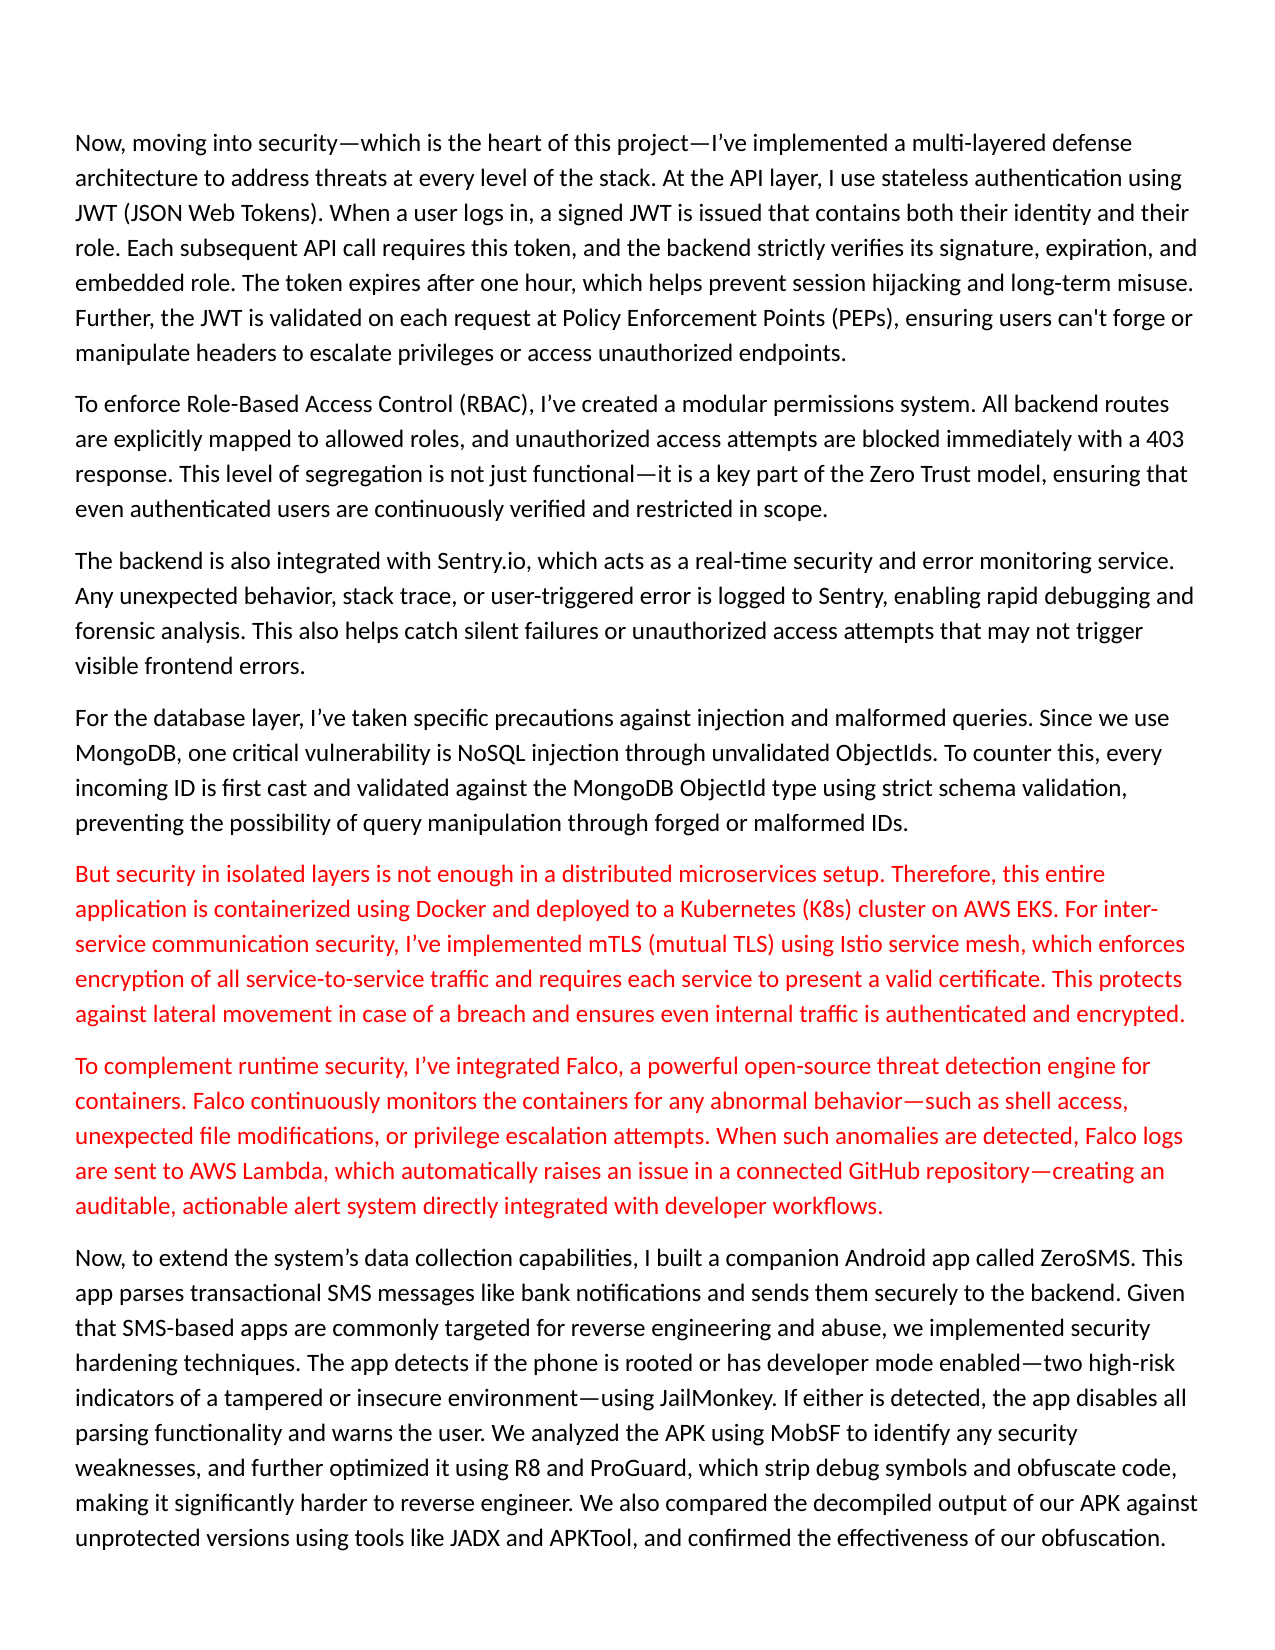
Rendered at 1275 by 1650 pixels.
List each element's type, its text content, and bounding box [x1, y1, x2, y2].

text The backend is also integrated with Sentry.io, which acts as a real-time security and error monitoring service. Any unexpected behavior, stack trace, or user-triggered error is logged to Sentry, enabling rapid debugging and forensic analysis. This also helps catch silent failures or unauthorized access attempts that may not trigger visible frontend errors. [75, 545, 1200, 681]
text Now, moving into security—which is the heart of this project—I’ve implemented a multi-layered defense architecture to address threats at every level of the stack. At the API layer, I use stateless authentication using JWT (JSON Web Tokens). When a user logs in, a signed JWT is issued that contains both their identity and their role. Each subsequent API call requires this token, and the backend strictly verifies its signature, expiration, and embedded role. The token expires after one hour, which helps prevent session hijacking and long-term misuse. Further, the JWT is validated on each request at Policy Enforcement Points (PEPs), ensuring users can't forge or manipulate headers to escalate privileges or access unauthorized endpoints. [75, 127, 1200, 367]
text Now, to extend the system’s data collection capabilities, I built a companion Android app called ZeroSMS. This app parses transactional SMS messages like bank notifications and sends them securely to the backend. Given that SMS-based apps are commonly targeted for reverse engineering and abuse, we implemented security hardening techniques. The app detects if the phone is rooted or has developer mode enabled—two high-risk indicators of a tampered or insecure environment—using JailMonkey. If either is detected, the app disables all parsing functionality and warns the user. We analyzed the APK using MobSF to identify any security weaknesses, and further optimized it using R8 and ProGuard, which strip debug symbols and obfuscate code, making it significantly harder to reverse engineer. We also compared the decompiled output of our APK against unprotected versions using tools like JADX and APKTool, and confirmed the effectiveness of our obfuscation. [75, 1242, 1200, 1552]
text To enforce Role-Based Access Control (RBAC), I’ve created a modular permissions system. All backend routes are explicitly mapped to allowed roles, and unauthorized access attempts are blocked immediately with a 403 response. This level of segregation is not just functional—it is a key part of the Zero Trust model, ensuring that even authenticated users are continuously verified and restricted in scope. [75, 388, 1200, 524]
text For the database layer, I’ve taken specific precautions against injection and malformed queries. Since we use MongoDB, one critical vulnerability is NoSQL injection through unvalidated ObjectIds. To counter this, every incoming ID is first cast and validated against the MongoDB ObjectId type using strict schema validation, preventing the possibility of query manipulation through forged or malformed IDs. [75, 702, 1200, 837]
text To complement runtime security, I’ve integrated Falco, a powerful open-source threat detection engine for containers. Falco continuously monitors the containers for any abnormal behavior—such as shell access, unexpected file modifications, or privilege escalation attempts. When such anomalies are detected, Falco logs are sent to AWS Lambda, which automatically raises an issue in a connected GitHub repository—creating an auditable, actionable alert system directly integrated with developer workflows. [75, 1050, 1200, 1221]
text But security in isolated layers is not enough in a distributed microservices setup. Therefore, this entire application is containerized using Docker and deployed to a Kubernetes (K8s) cluster on AWS EKS. For inter-service communication security, I’ve implemented mTLS (mutual TLS) using Istio service mesh, which enforces encryption of all service-to-service traffic and requires each service to present a valid certificate. This protects against lateral movement in case of a breach and ensures even internal traffic is authenticated and encrypted. [75, 858, 1200, 1029]
